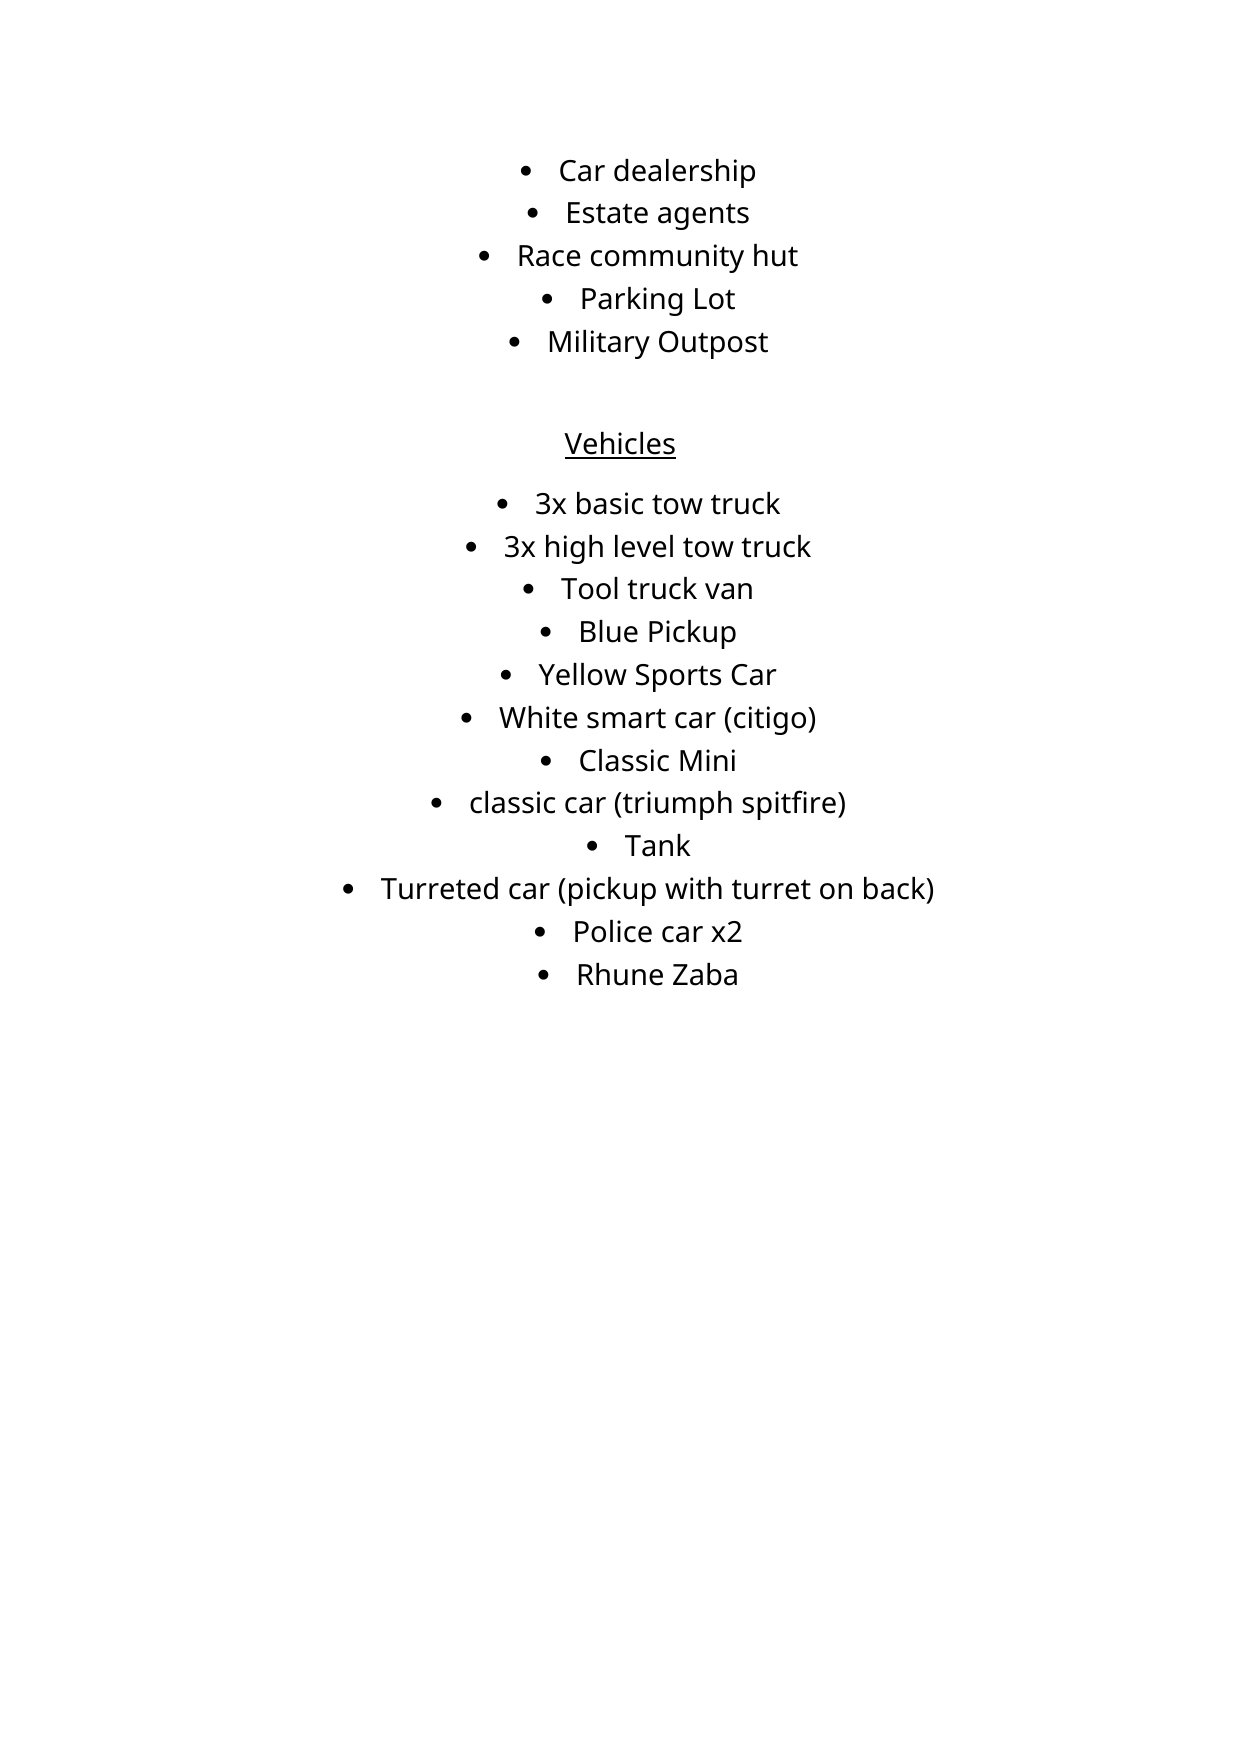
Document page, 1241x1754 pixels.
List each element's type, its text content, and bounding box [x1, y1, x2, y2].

list Tank [187, 826, 1090, 865]
list Estate agents [187, 193, 1090, 232]
list Military Outpost [187, 321, 1090, 361]
list Parking Lot [187, 278, 1090, 318]
list Classic Mini [187, 740, 1090, 779]
list Car dealership [187, 150, 1090, 190]
list Turreted car (pickup with turret on back) [187, 868, 1090, 908]
list 3x basic tow truck [187, 483, 1090, 523]
list Blue Pickup [187, 611, 1090, 651]
list Race community hut [187, 236, 1090, 275]
list Yellow Sports Car [187, 654, 1090, 694]
list Tool truck van [187, 569, 1090, 608]
list White smart car (citigo) [187, 697, 1090, 737]
text Vehicles [150, 423, 1090, 463]
list Rhune Zaba [187, 954, 1090, 994]
list Police car x2 [187, 911, 1090, 951]
list 3x high level tow truck [187, 526, 1090, 566]
list classic car (triumph spitfire) [187, 783, 1090, 822]
